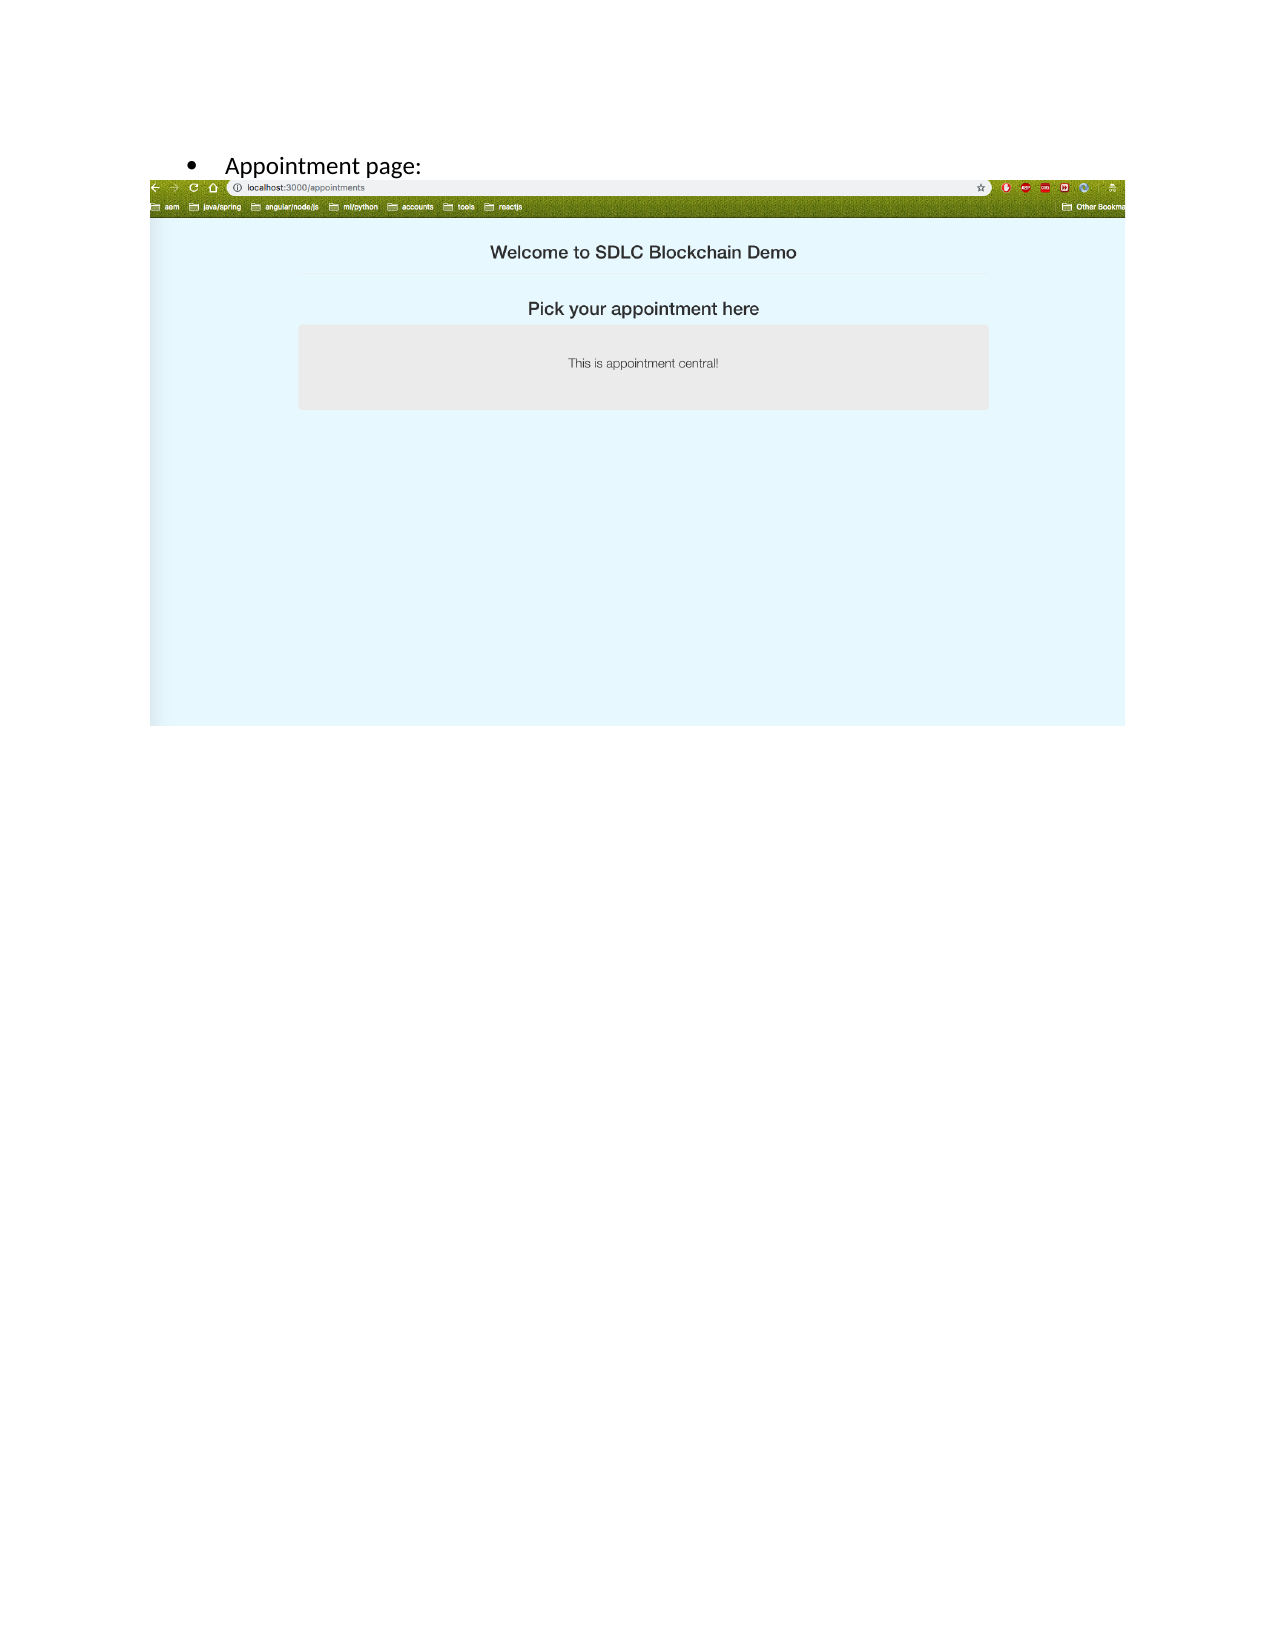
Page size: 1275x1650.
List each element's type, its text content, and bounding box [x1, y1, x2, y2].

list Appointment page: [187, 150, 1125, 180]
picture [150, 180, 1125, 726]
